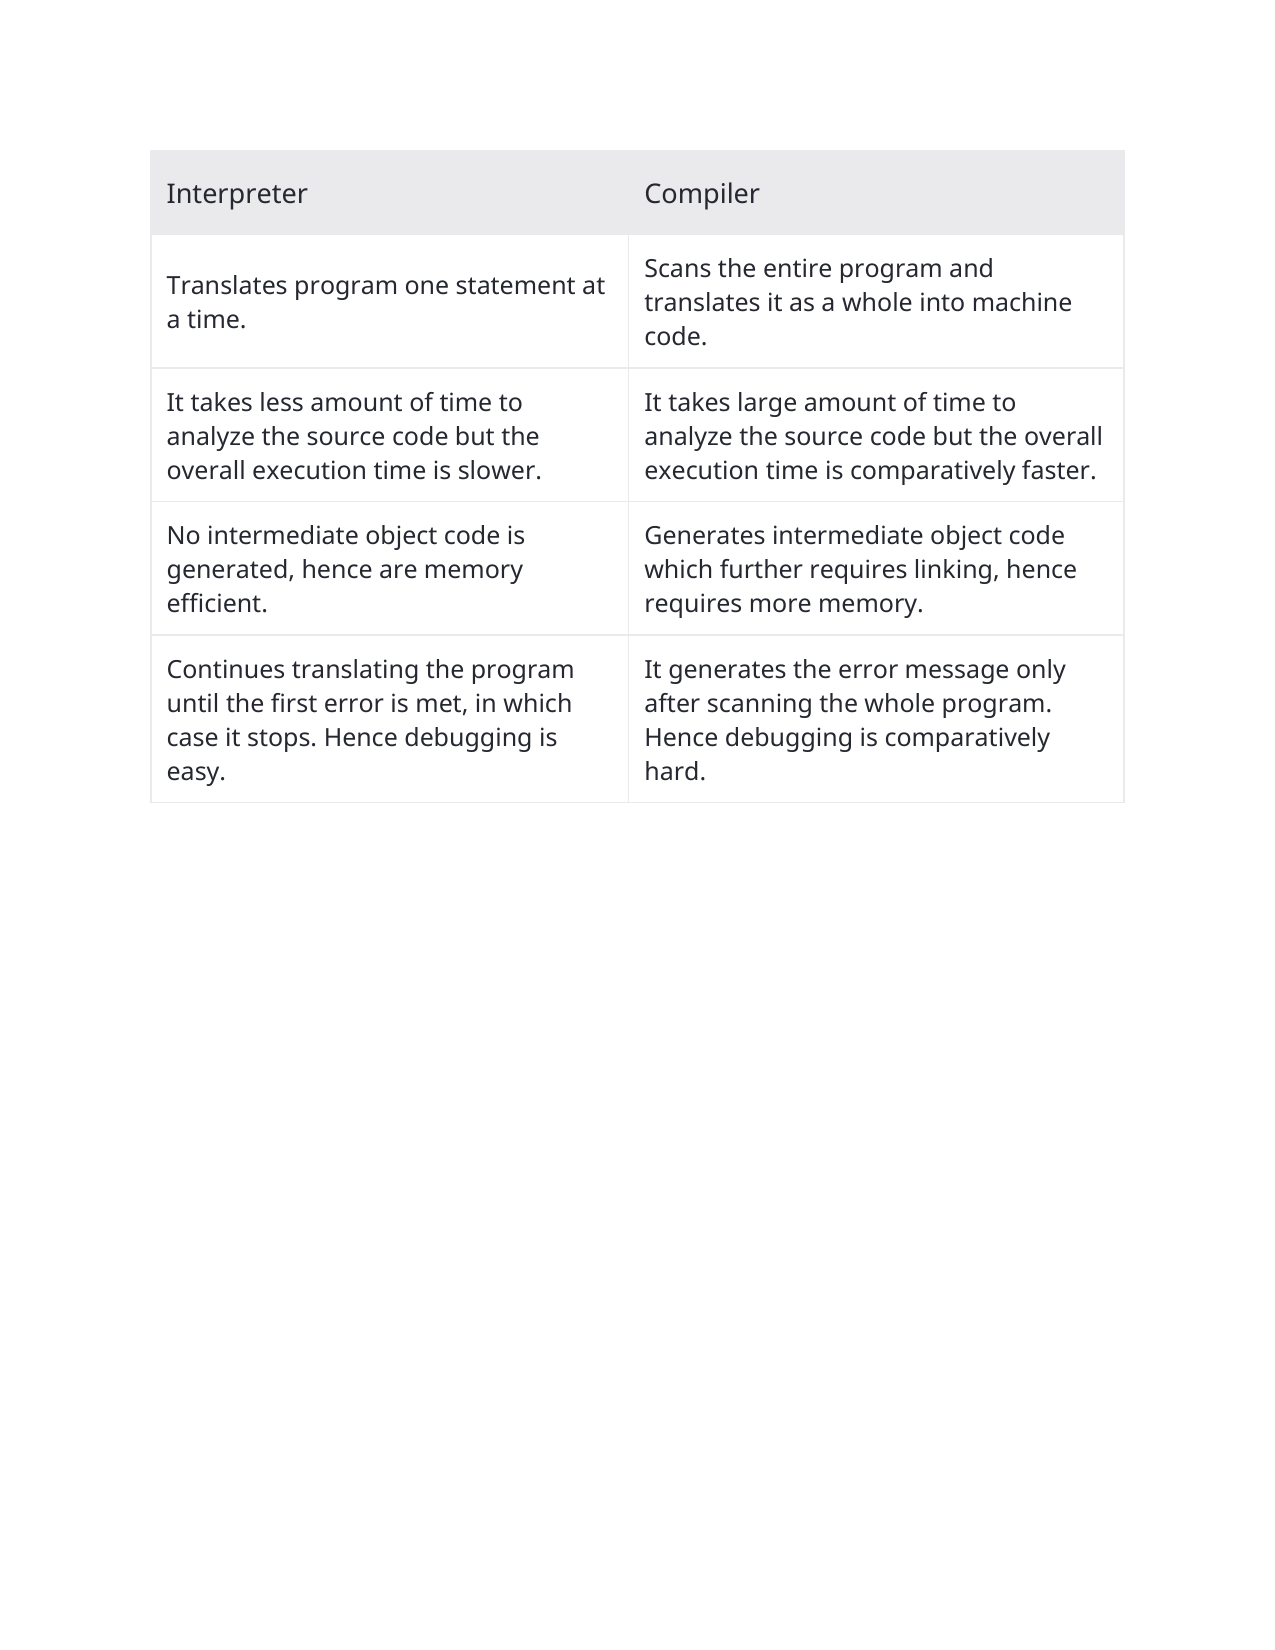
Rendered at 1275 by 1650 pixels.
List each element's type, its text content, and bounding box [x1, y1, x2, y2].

table_cell No intermediate object code is generated, hence are memory efficient. [152, 502, 628, 634]
table_cell Continues translating the program until the first error is met, in which case it stops. Hence debugging is easy. [152, 636, 628, 802]
table_cell It generates the error message only after scanning the whole program. Hence debugging is comparatively hard. [629, 636, 1123, 802]
table_header Interpreter [152, 152, 628, 234]
table_cell Scans the entire program and translates it as a whole into machine code. [629, 235, 1123, 367]
table_cell Translates program one statement at a time. [152, 235, 628, 367]
table_header Compiler [629, 152, 1123, 234]
table_cell It takes large amount of time to analyze the source code but the overall execution time is comparatively faster. [629, 369, 1123, 501]
table_cell Generates intermediate object code which further requires linking, hence requires more memory. [629, 502, 1123, 634]
table_cell It takes less amount of time to analyze the source code but the overall execution time is slower. [152, 369, 628, 501]
